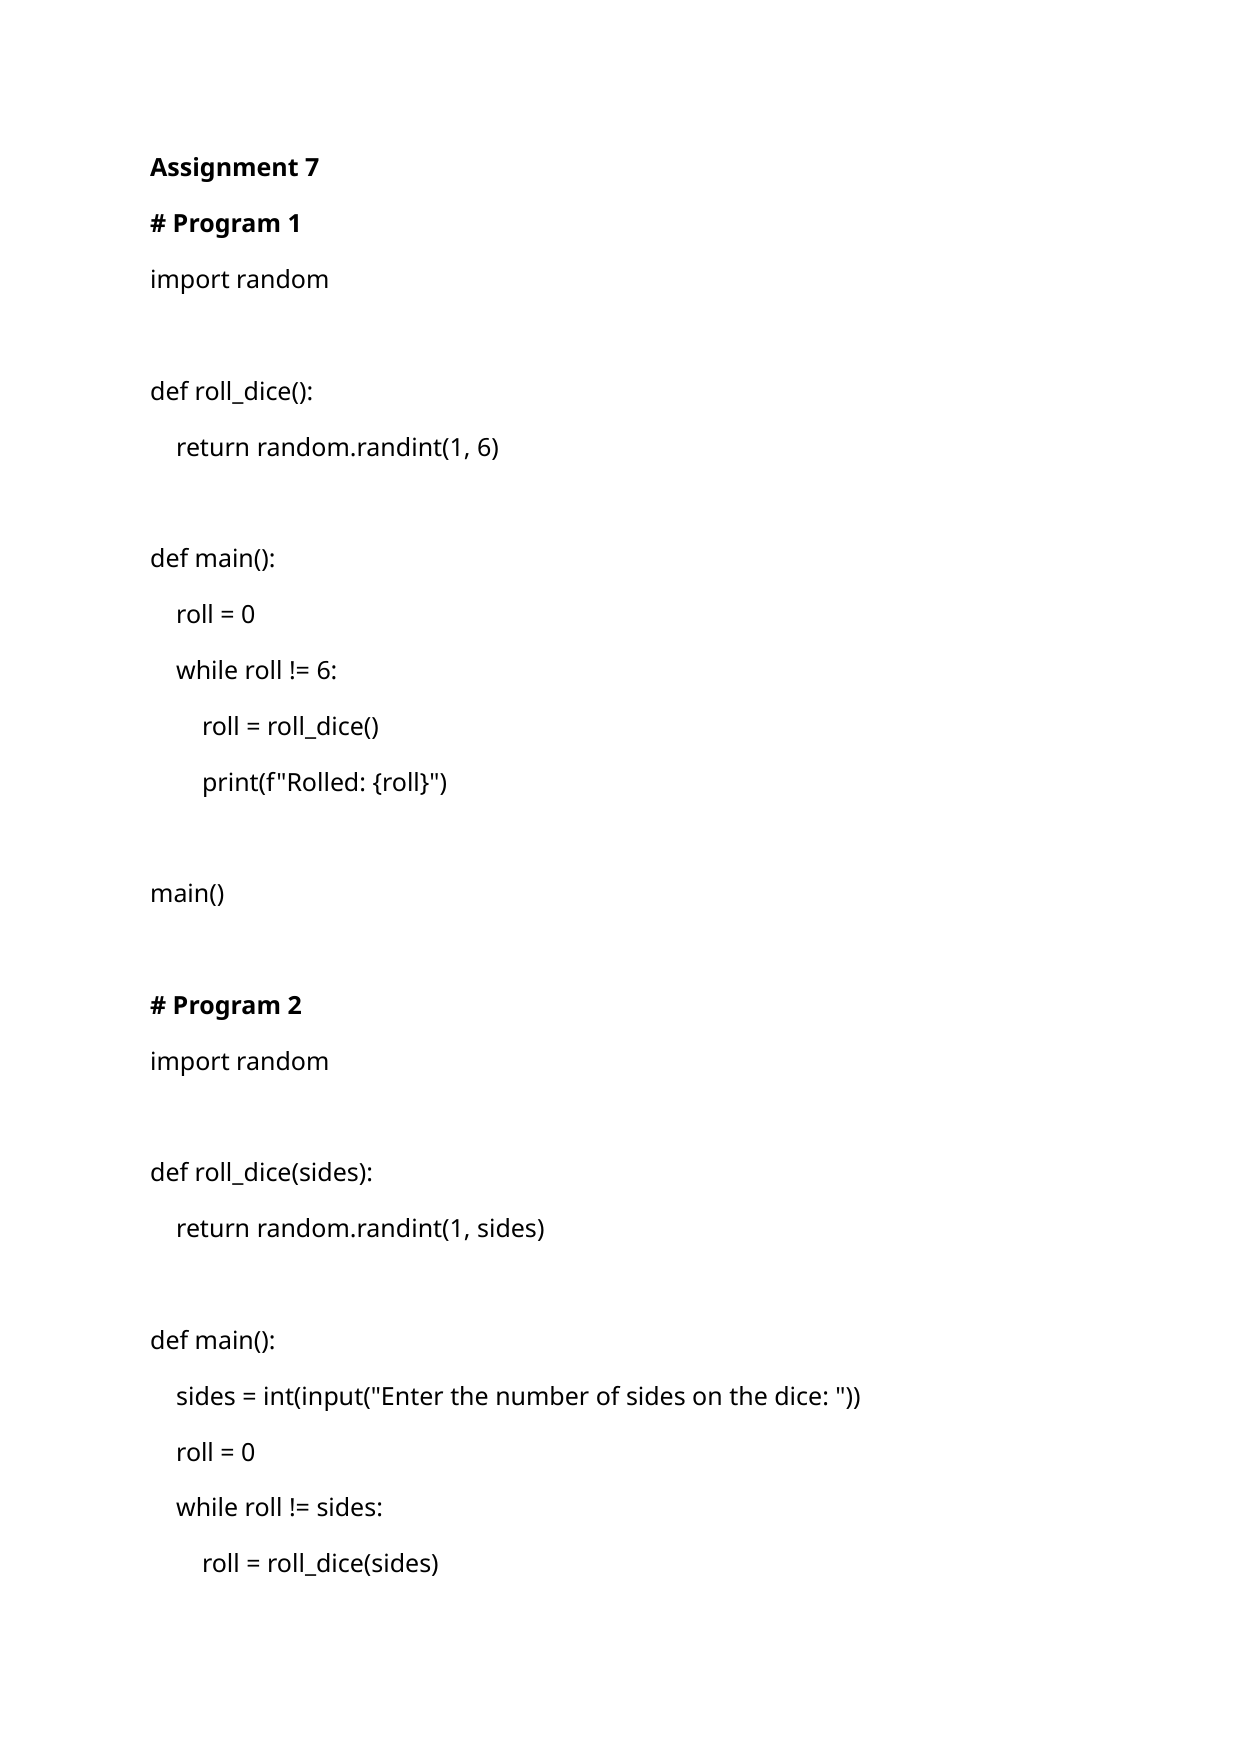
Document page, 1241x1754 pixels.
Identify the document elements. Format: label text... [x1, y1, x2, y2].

text while roll != sides: [150, 1490, 1090, 1524]
text main() [150, 876, 1090, 910]
text # Program 2 [150, 987, 1090, 1022]
text sides = int(input("Enter the number of sides on the dice: ")) [150, 1378, 1090, 1412]
text # Program 1 [150, 206, 1090, 240]
text import random [150, 1043, 1090, 1077]
text while roll != 6: [150, 652, 1090, 687]
text def roll_dice(sides): [150, 1155, 1090, 1189]
text roll = roll_dice() [150, 708, 1090, 742]
text print(f"Rolled: {roll}") [150, 764, 1090, 798]
text roll = 0 [150, 1434, 1090, 1468]
text roll = roll_dice(sides) [150, 1546, 1090, 1580]
text import random [150, 262, 1090, 296]
text return random.randint(1, 6) [150, 429, 1090, 463]
text roll = 0 [150, 597, 1090, 631]
text def main(): [150, 1322, 1090, 1357]
text def main(): [150, 541, 1090, 575]
text Assignment 7 [150, 150, 1090, 184]
text def roll_dice(): [150, 373, 1090, 407]
text return random.randint(1, sides) [150, 1211, 1090, 1245]
